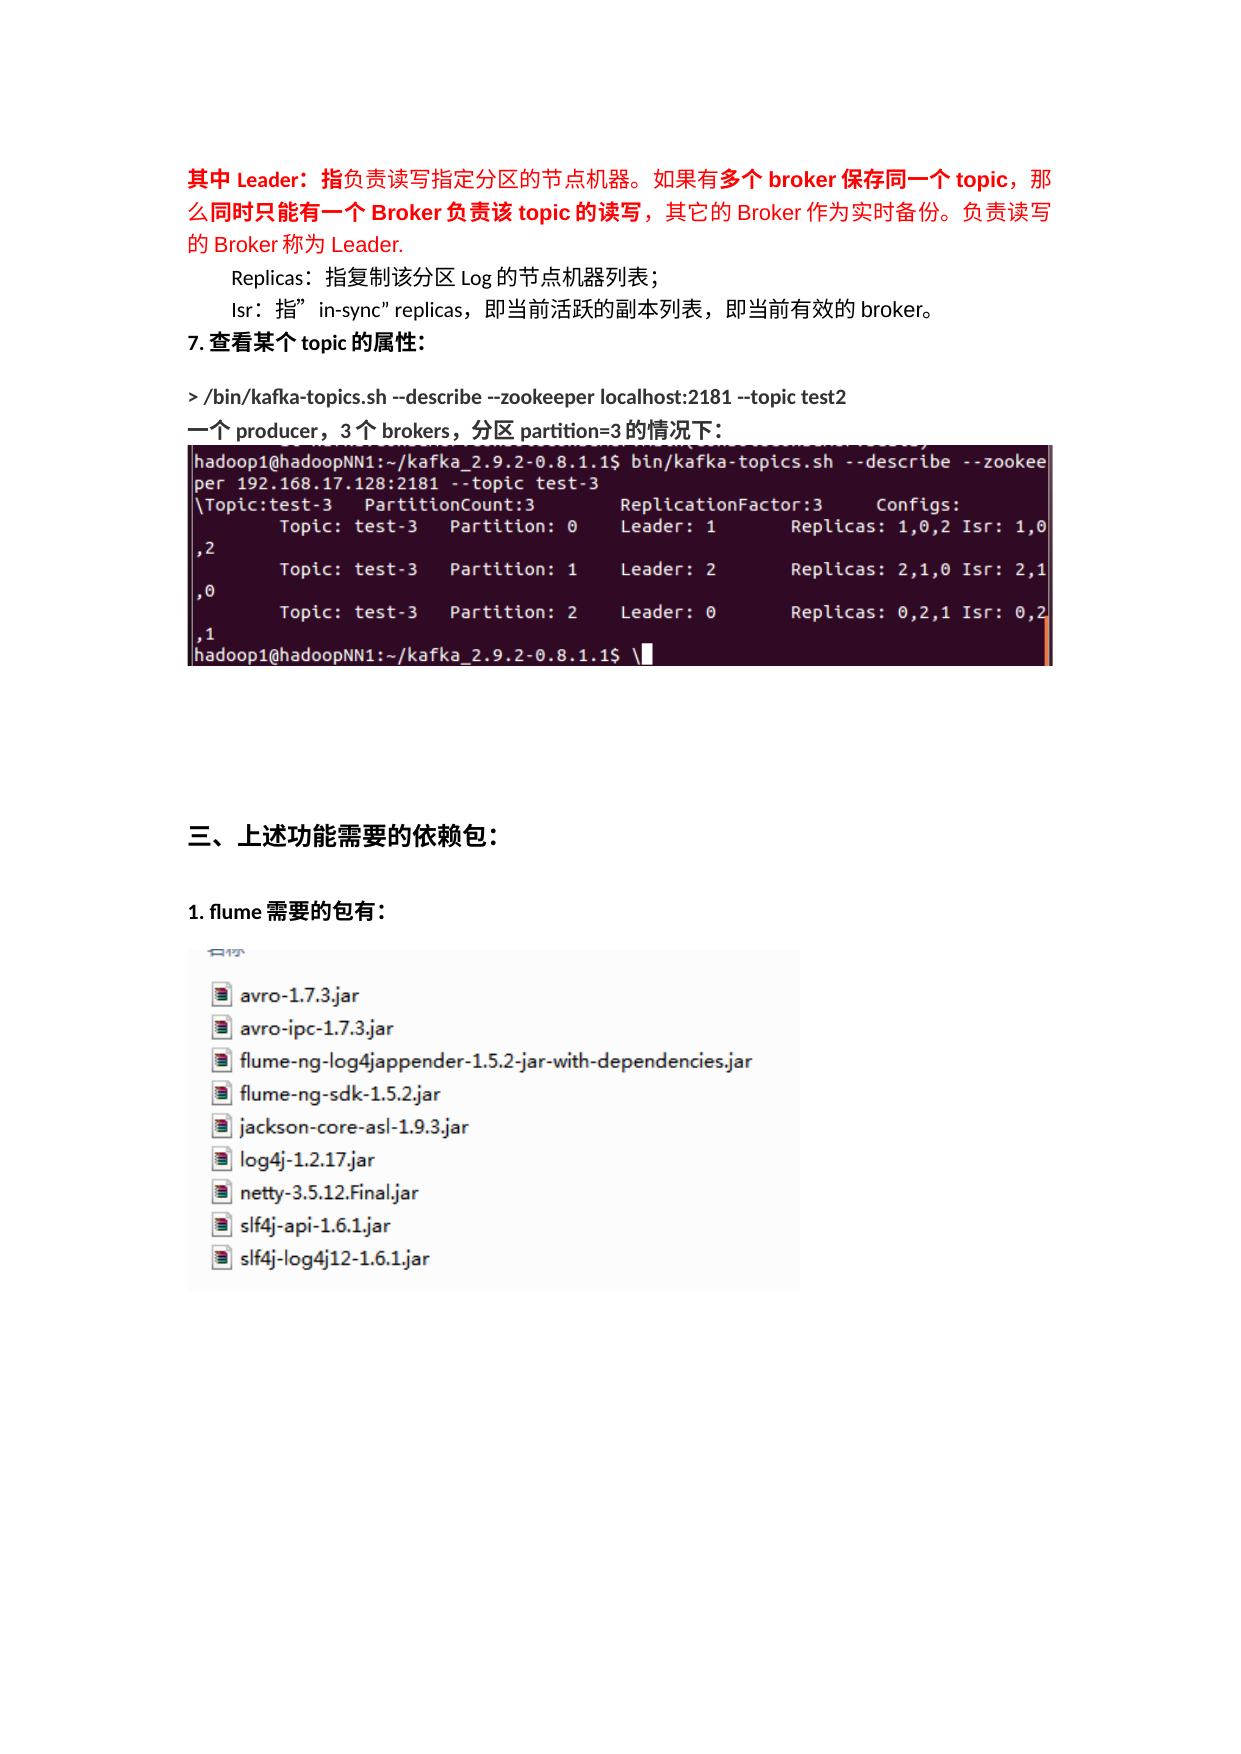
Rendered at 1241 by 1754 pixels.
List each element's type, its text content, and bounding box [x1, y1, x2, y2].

text > /bin/kafka-topics.sh --describe --zookeeper localhost:2181 --topic test2 [187, 380, 1053, 412]
text 其中 Leader：指负责读写指定分区的节点机器。如果有多个broker保存同一个topic，那么同时只能有一个Broker负责该topic的读写，其它的Broker作为实时备份。负责读写的Broker称为Leader. [187, 162, 1053, 259]
picture [187, 949, 800, 1292]
text Replicas：指复制该分区Log的节点机器列表； [187, 259, 1053, 292]
picture [187, 445, 1053, 666]
subtitle 三、上述功能需要的依赖包： [187, 802, 1053, 867]
text Isr：指”in-sync” replicas，即当前活跃的副本列表，即当前有效的broker。 [187, 292, 1053, 324]
subtitle 1. flume需要的包有： [187, 894, 1053, 926]
text 一个producer，3个brokers，分区partition=3的情况下： [187, 412, 1053, 445]
subtitle 7. 查看某个topic的属性： [187, 324, 1053, 357]
